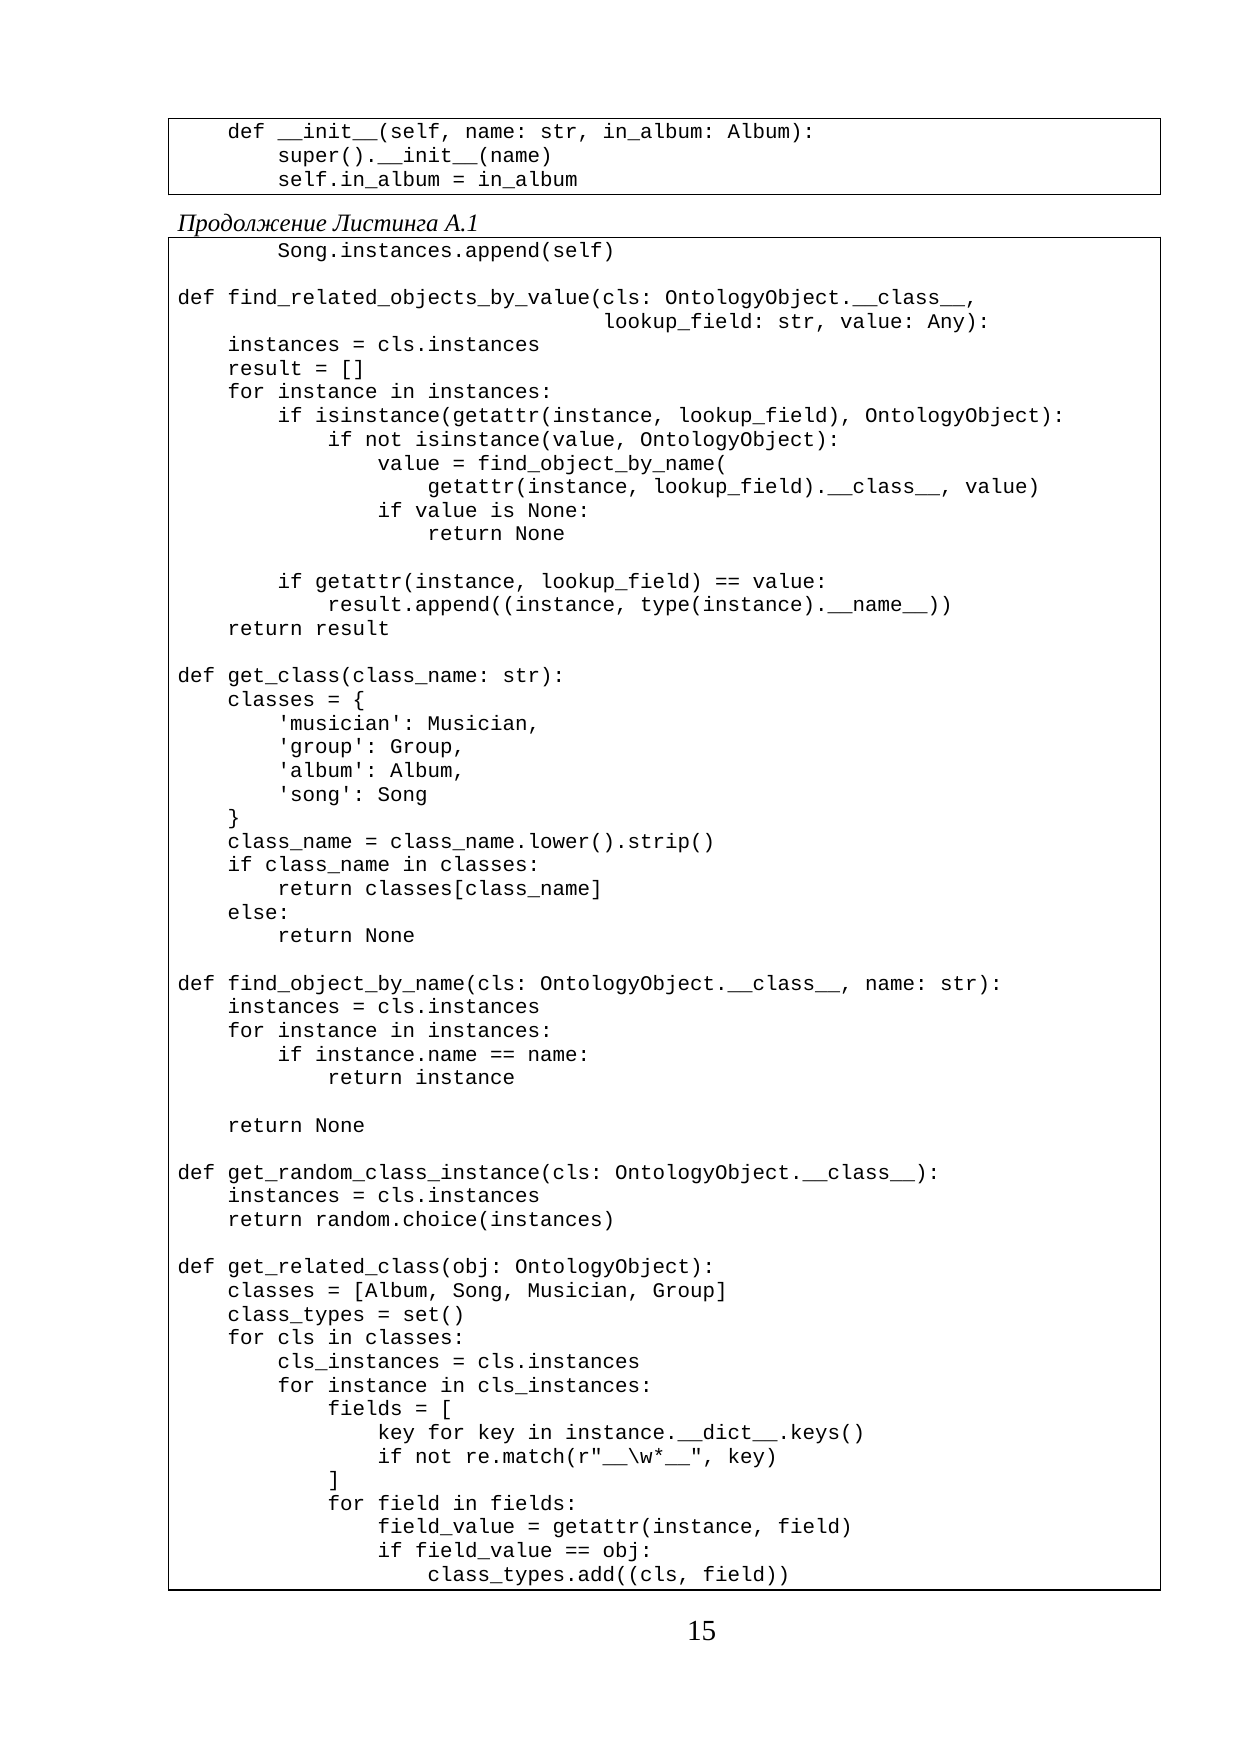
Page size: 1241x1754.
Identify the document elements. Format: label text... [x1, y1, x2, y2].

text instances = cls.instances [177, 334, 1152, 358]
text if instance.name == name: [177, 1044, 1152, 1067]
text lookup_field: str, value: Any): [177, 311, 1152, 334]
text return None [177, 925, 1152, 949]
text result = [] [177, 358, 1152, 382]
text for field in fields: [177, 1493, 1152, 1517]
text def get_class(class_name: str): [177, 665, 1152, 689]
text 'group': Group, [177, 736, 1152, 760]
text if getattr(instance, lookup_field) == value: [177, 571, 1152, 594]
text 'album': Album, [177, 760, 1152, 783]
text instances = cls.instances [177, 1186, 1152, 1209]
text for cls in classes: [177, 1327, 1152, 1351]
text return instance [177, 1067, 1152, 1091]
text key for key in instance.__dict__.keys() [177, 1422, 1152, 1446]
text for instance in instances: [177, 1020, 1152, 1044]
text result.append((instance, type(instance).__name__)) [177, 594, 1152, 618]
text def find_object_by_name(cls: OntologyObject.__class__, name: str): [177, 973, 1152, 996]
text else: [177, 902, 1152, 925]
text return classes[class_name] [177, 878, 1152, 902]
text return random.choice(instances) [177, 1209, 1152, 1233]
text for instance in cls_instances: [177, 1375, 1152, 1398]
text class_types.add((cls, field)) [169, 1561, 1160, 1589]
text Продолжение Листинга А.1 [177, 208, 1152, 237]
text fields = [ [177, 1398, 1152, 1422]
text ] [177, 1469, 1152, 1493]
text return None [177, 523, 1152, 547]
text class_types = set() [177, 1304, 1152, 1327]
text return result [177, 618, 1152, 642]
text if field_value == obj: [177, 1540, 1152, 1561]
text if isinstance(getattr(instance, lookup_field), OntologyObject): [177, 405, 1152, 429]
text getattr(instance, lookup_field).__class__, value) [177, 476, 1152, 500]
text return None [177, 1114, 1152, 1138]
text if not re.match(r"__\w*__", key) [177, 1446, 1152, 1469]
text super().__init__(name) [177, 145, 1152, 165]
text classes = { [177, 689, 1152, 713]
text field_value = getattr(instance, field) [177, 1517, 1152, 1540]
text if not isinstance(value, OntologyObject): [177, 429, 1152, 452]
text def __init__(self, name: str, in_album: Album): [169, 119, 1160, 145]
text def get_random_class_instance(cls: OntologyObject.__class__): [177, 1162, 1152, 1186]
text instances = cls.instances [177, 996, 1152, 1020]
text 'song': Song [177, 783, 1152, 807]
text def find_related_objects_by_value(cls: OntologyObject.__class__, [177, 287, 1152, 311]
text if class_name in classes: [177, 854, 1152, 878]
text Song.instances.append(self) [169, 238, 1160, 263]
text classes = [Album, Song, Musician, Group] [177, 1280, 1152, 1304]
text value = find_object_by_name( [177, 452, 1152, 476]
text for instance in instances: [177, 382, 1152, 405]
text self.in_album = in_album [169, 165, 1160, 194]
text def get_related_class(obj: OntologyObject): [177, 1256, 1152, 1280]
text } [177, 807, 1152, 831]
text if value is None: [177, 500, 1152, 523]
text cls_instances = cls.instances [177, 1351, 1152, 1375]
text 'musician': Musician, [177, 713, 1152, 736]
text class_name = class_name.lower().strip() [177, 831, 1152, 854]
